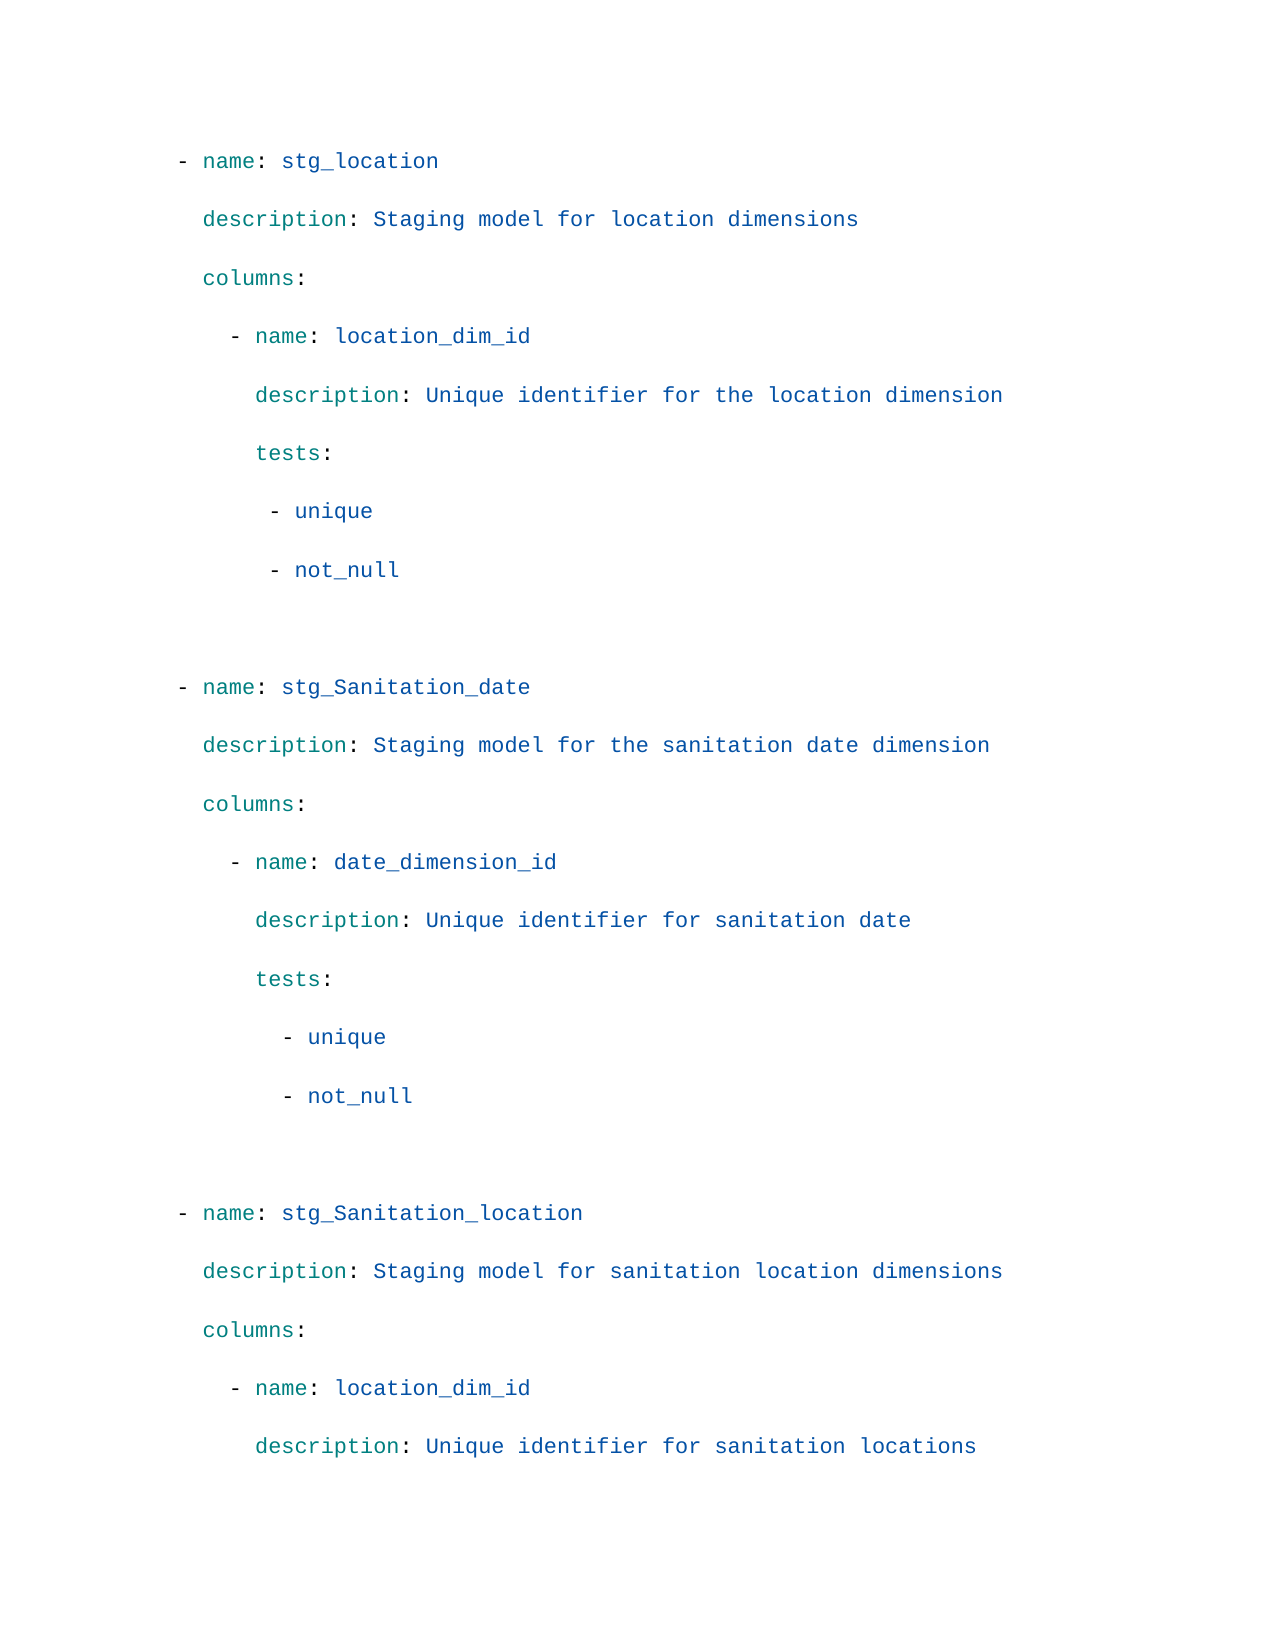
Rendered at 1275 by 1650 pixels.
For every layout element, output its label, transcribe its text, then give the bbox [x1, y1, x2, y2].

text - name: stg_Sanitation_date [150, 676, 1125, 701]
text columns: [150, 267, 1125, 292]
text - unique [150, 1027, 1125, 1051]
text description: Staging model for the sanitation date dimension [150, 734, 1125, 759]
text columns: [150, 1319, 1125, 1343]
text columns: [150, 793, 1125, 818]
text - name: location_dim_id [150, 325, 1125, 350]
text - name: stg_location [150, 150, 1125, 175]
text - name: stg_Sanitation_location [150, 1202, 1125, 1227]
text - name: date_dimension_id [150, 851, 1125, 876]
text tests: [150, 968, 1125, 993]
text description: Staging model for sanitation location dimensions [150, 1260, 1125, 1285]
text tests: [150, 442, 1125, 467]
text - not_null [150, 1085, 1125, 1110]
text description: Staging model for location dimensions [150, 208, 1125, 233]
text - not_null [150, 559, 1125, 584]
text description: Unique identifier for sanitation date [150, 910, 1125, 934]
text description: Unique identifier for the location dimension [150, 384, 1125, 408]
text - unique [150, 501, 1125, 525]
text - name: location_dim_id [150, 1377, 1125, 1402]
text description: Unique identifier for sanitation locations [150, 1436, 1125, 1460]
